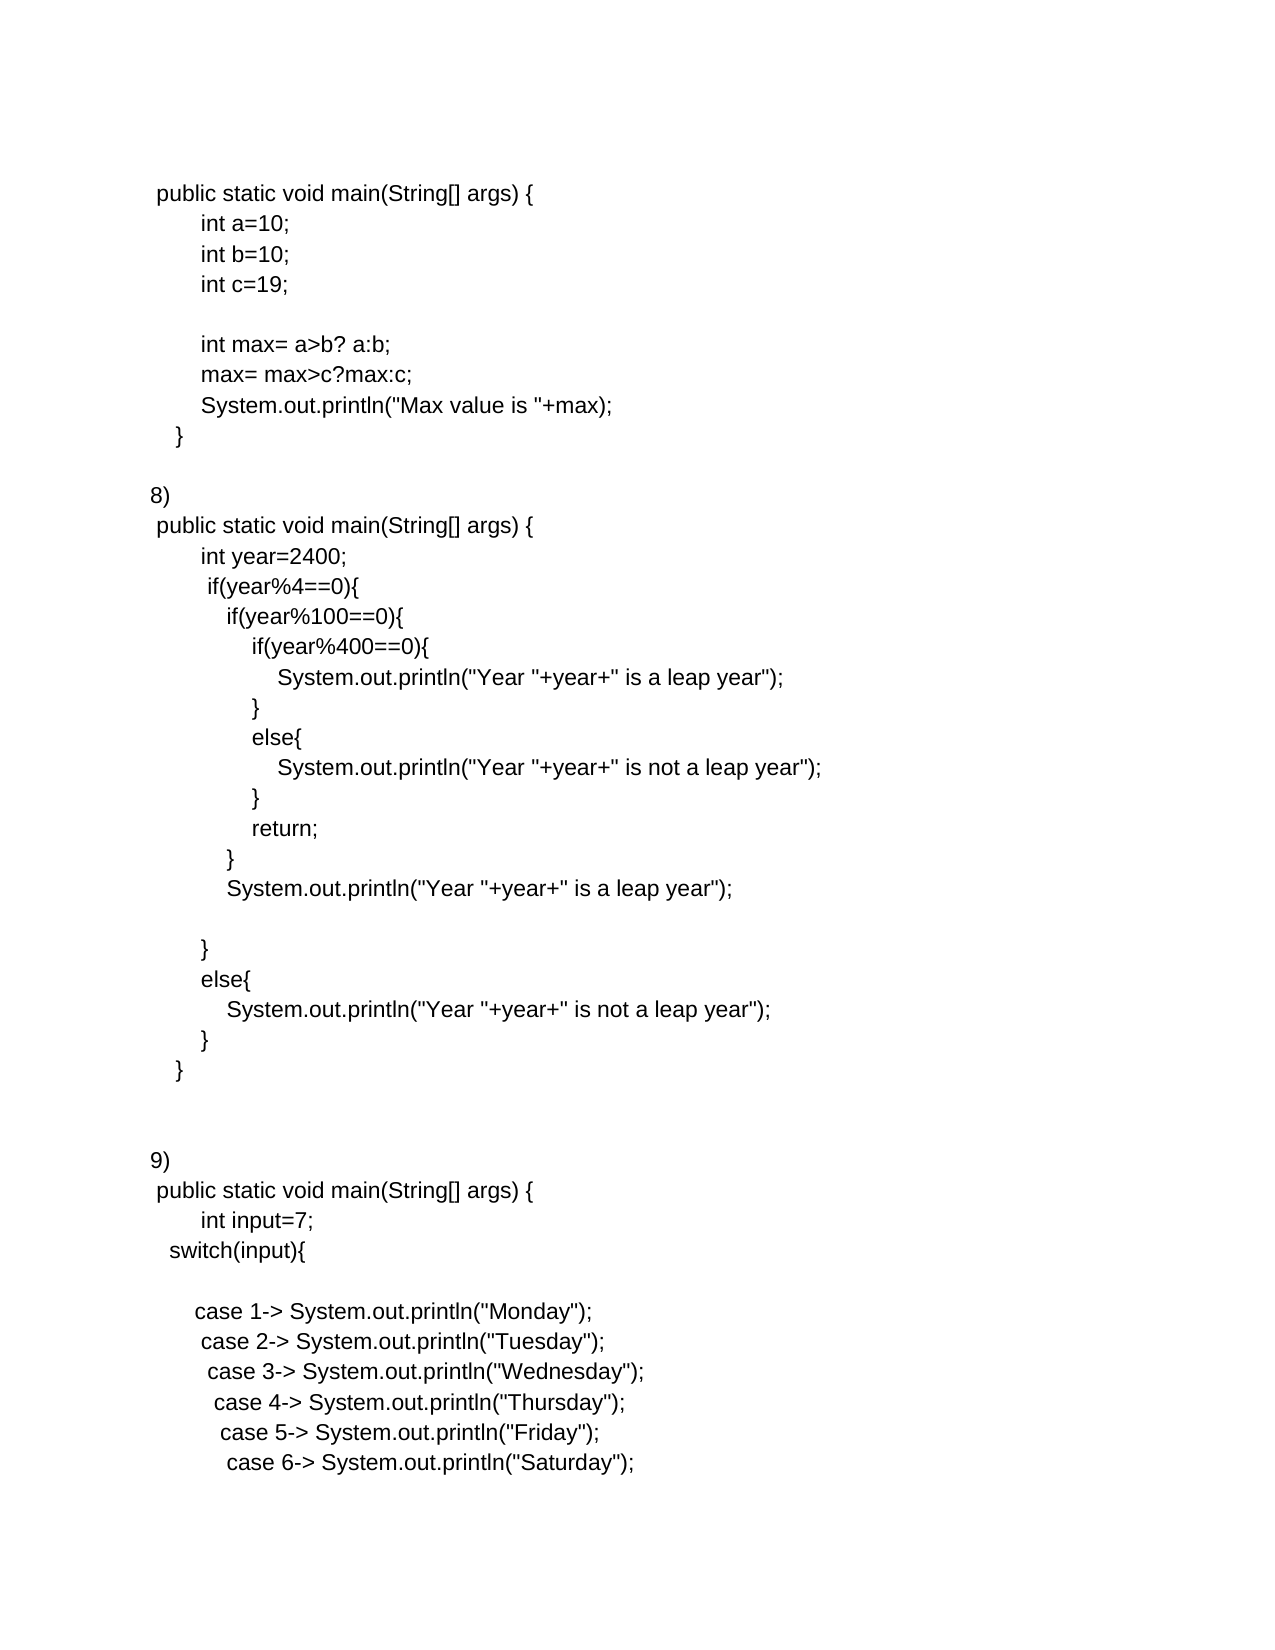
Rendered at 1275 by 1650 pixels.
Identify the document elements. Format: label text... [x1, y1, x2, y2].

text int input=7; [150, 1207, 1125, 1234]
text 8) [150, 482, 1125, 509]
text case 2-> System.out.println("Tuesday"); [150, 1328, 1125, 1354]
text int year=2400; [150, 543, 1125, 569]
text case 1-> System.out.println("Monday"); [150, 1298, 1125, 1324]
text System.out.println("Max value is "+max); [150, 392, 1125, 418]
text return; [150, 814, 1125, 841]
text } [150, 694, 1125, 720]
text } [150, 1056, 1125, 1083]
text case 3-> System.out.println("Wednesday"); [150, 1358, 1125, 1385]
text System.out.println("Year "+year+" is a leap year"); [150, 875, 1125, 901]
text } [150, 935, 1125, 962]
text int a=10; [150, 210, 1125, 237]
text case 6-> System.out.println("Saturday"); [150, 1449, 1125, 1475]
text if(year%100==0){ [150, 603, 1125, 629]
text case 5-> System.out.println("Friday"); [150, 1419, 1125, 1445]
text System.out.println("Year "+year+" is not a leap year"); [150, 754, 1125, 781]
text int max= a>b? a:b; [150, 331, 1125, 358]
text } [150, 422, 1125, 448]
text } [150, 845, 1125, 871]
text System.out.println("Year "+year+" is not a leap year"); [150, 996, 1125, 1022]
text public static void main(String[] args) { [150, 512, 1125, 539]
text } [150, 784, 1125, 811]
text } [150, 1026, 1125, 1052]
text case 4-> System.out.println("Thursday"); [150, 1388, 1125, 1415]
text else{ [150, 966, 1125, 992]
text if(year%4==0){ [150, 573, 1125, 599]
text public static void main(String[] args) { [150, 1177, 1125, 1203]
text 9) [150, 1147, 1125, 1173]
text if(year%400==0){ [150, 633, 1125, 660]
text int b=10; [150, 241, 1125, 267]
text public static void main(String[] args) { [150, 180, 1125, 207]
text int c=19; [150, 271, 1125, 297]
text else{ [150, 724, 1125, 750]
text max= max>c?max:c; [150, 361, 1125, 388]
text switch(input){ [150, 1237, 1125, 1264]
text System.out.println("Year "+year+" is a leap year"); [150, 663, 1125, 690]
